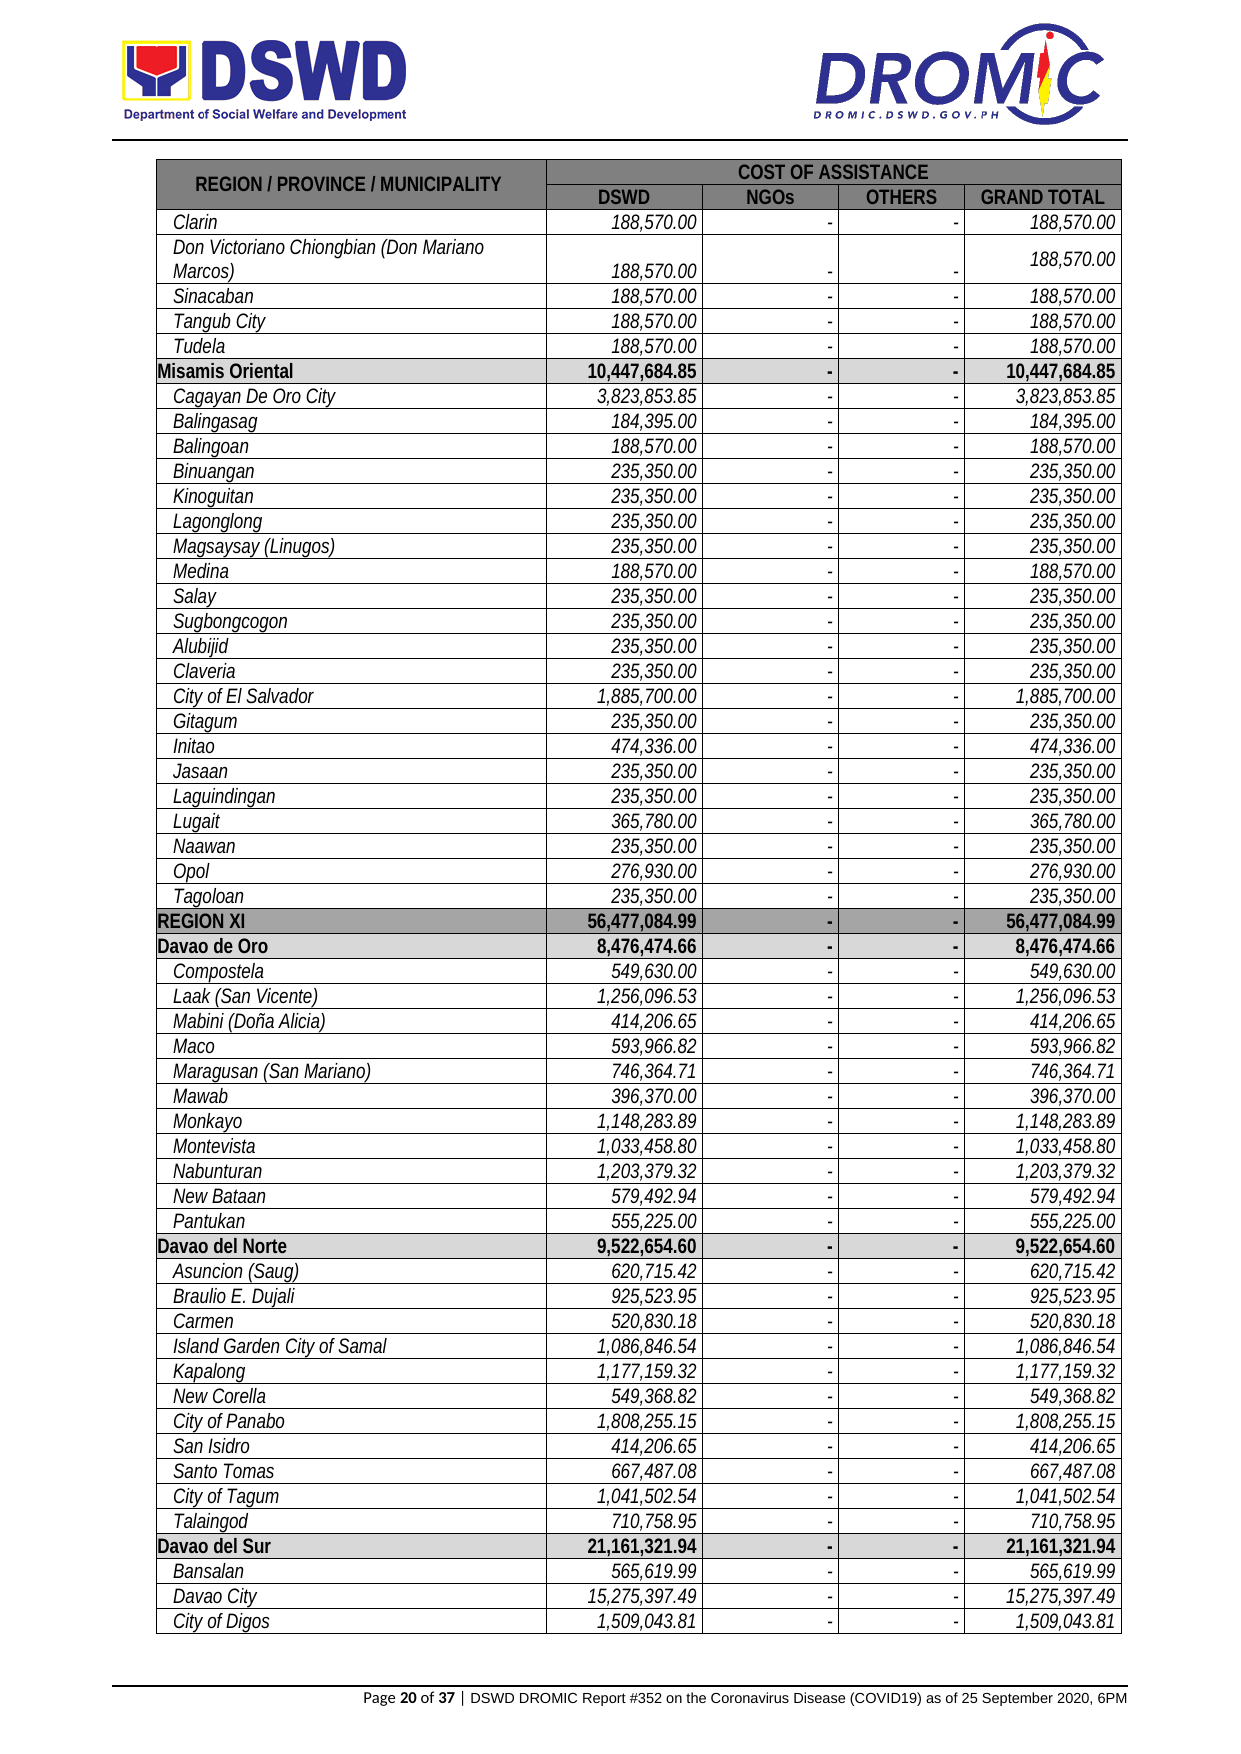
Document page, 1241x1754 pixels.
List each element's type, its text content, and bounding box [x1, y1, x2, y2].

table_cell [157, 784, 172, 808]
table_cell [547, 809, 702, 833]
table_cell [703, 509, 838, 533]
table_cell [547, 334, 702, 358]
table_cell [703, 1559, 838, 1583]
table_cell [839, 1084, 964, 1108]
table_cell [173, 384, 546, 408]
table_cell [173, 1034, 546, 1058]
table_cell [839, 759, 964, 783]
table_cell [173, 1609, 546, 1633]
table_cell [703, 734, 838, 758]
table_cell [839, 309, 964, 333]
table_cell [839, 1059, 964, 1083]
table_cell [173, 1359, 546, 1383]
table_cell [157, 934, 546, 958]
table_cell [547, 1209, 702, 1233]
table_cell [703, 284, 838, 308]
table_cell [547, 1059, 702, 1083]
table_header COST OF ASSISTANCE [547, 160, 1121, 184]
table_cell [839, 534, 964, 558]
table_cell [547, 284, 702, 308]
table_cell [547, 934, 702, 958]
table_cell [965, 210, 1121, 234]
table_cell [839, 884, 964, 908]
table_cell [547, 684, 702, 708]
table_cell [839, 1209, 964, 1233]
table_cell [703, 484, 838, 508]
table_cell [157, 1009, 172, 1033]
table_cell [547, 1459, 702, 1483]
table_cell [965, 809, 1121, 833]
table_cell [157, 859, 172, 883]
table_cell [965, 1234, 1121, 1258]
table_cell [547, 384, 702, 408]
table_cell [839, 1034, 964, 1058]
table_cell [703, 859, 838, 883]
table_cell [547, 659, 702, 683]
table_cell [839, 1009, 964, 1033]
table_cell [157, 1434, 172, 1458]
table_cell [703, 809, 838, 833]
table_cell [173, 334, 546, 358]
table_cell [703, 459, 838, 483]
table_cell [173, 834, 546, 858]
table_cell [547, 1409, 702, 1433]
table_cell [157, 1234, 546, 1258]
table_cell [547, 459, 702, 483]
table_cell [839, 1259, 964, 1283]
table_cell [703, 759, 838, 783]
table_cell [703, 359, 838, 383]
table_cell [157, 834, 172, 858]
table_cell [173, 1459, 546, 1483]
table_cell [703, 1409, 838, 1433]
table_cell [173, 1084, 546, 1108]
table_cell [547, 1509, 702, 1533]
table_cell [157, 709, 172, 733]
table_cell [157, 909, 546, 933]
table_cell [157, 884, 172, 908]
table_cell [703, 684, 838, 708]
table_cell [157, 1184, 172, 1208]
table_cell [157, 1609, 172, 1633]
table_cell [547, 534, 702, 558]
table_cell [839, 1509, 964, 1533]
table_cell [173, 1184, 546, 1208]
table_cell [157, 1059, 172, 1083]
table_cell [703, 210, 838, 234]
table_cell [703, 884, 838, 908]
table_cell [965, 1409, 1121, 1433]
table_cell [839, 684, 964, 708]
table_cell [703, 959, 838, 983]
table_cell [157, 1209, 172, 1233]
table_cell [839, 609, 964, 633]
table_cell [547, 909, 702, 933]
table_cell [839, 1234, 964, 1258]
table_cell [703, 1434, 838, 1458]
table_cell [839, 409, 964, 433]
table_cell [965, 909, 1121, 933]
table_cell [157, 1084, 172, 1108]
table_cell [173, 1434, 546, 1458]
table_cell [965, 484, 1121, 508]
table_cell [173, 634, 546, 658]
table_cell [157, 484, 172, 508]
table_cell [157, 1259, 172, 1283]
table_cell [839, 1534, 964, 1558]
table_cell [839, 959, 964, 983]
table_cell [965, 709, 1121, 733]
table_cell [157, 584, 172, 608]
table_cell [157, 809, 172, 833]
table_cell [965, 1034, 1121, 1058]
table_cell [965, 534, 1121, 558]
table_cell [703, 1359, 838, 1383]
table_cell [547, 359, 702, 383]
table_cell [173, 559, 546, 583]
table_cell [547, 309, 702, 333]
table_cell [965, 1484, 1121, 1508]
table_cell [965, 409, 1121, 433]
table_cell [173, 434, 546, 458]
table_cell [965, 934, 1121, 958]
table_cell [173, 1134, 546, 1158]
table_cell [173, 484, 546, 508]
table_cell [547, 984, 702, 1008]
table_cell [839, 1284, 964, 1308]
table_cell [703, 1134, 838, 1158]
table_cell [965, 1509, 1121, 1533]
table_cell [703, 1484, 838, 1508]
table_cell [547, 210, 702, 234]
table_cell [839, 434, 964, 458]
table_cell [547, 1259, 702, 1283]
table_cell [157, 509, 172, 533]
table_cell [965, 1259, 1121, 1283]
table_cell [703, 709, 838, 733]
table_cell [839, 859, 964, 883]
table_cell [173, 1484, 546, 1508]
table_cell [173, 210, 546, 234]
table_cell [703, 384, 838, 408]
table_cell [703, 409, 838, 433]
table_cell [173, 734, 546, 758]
table_cell OTHERS [839, 185, 964, 209]
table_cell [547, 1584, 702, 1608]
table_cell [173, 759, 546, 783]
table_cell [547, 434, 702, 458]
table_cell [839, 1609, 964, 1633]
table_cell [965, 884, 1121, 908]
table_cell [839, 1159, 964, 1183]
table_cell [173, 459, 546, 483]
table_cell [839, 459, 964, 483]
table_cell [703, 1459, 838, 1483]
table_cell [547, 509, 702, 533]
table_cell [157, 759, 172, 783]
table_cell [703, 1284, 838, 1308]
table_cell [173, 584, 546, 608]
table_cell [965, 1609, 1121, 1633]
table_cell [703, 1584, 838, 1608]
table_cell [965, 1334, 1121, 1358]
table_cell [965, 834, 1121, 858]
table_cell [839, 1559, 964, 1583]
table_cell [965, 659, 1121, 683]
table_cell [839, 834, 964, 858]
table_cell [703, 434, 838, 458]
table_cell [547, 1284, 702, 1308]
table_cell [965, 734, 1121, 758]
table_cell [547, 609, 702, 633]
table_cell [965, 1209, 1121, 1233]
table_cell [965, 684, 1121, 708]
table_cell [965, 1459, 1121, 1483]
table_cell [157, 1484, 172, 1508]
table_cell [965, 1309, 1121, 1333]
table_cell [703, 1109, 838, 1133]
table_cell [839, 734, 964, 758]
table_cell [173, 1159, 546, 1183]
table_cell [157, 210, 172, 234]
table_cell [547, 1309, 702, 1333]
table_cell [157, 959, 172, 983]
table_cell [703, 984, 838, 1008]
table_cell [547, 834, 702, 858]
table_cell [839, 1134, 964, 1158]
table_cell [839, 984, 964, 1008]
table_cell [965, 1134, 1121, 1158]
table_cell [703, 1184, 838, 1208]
picture [112, 37, 416, 125]
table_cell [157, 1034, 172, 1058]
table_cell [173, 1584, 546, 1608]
table_cell NGOs [703, 185, 838, 209]
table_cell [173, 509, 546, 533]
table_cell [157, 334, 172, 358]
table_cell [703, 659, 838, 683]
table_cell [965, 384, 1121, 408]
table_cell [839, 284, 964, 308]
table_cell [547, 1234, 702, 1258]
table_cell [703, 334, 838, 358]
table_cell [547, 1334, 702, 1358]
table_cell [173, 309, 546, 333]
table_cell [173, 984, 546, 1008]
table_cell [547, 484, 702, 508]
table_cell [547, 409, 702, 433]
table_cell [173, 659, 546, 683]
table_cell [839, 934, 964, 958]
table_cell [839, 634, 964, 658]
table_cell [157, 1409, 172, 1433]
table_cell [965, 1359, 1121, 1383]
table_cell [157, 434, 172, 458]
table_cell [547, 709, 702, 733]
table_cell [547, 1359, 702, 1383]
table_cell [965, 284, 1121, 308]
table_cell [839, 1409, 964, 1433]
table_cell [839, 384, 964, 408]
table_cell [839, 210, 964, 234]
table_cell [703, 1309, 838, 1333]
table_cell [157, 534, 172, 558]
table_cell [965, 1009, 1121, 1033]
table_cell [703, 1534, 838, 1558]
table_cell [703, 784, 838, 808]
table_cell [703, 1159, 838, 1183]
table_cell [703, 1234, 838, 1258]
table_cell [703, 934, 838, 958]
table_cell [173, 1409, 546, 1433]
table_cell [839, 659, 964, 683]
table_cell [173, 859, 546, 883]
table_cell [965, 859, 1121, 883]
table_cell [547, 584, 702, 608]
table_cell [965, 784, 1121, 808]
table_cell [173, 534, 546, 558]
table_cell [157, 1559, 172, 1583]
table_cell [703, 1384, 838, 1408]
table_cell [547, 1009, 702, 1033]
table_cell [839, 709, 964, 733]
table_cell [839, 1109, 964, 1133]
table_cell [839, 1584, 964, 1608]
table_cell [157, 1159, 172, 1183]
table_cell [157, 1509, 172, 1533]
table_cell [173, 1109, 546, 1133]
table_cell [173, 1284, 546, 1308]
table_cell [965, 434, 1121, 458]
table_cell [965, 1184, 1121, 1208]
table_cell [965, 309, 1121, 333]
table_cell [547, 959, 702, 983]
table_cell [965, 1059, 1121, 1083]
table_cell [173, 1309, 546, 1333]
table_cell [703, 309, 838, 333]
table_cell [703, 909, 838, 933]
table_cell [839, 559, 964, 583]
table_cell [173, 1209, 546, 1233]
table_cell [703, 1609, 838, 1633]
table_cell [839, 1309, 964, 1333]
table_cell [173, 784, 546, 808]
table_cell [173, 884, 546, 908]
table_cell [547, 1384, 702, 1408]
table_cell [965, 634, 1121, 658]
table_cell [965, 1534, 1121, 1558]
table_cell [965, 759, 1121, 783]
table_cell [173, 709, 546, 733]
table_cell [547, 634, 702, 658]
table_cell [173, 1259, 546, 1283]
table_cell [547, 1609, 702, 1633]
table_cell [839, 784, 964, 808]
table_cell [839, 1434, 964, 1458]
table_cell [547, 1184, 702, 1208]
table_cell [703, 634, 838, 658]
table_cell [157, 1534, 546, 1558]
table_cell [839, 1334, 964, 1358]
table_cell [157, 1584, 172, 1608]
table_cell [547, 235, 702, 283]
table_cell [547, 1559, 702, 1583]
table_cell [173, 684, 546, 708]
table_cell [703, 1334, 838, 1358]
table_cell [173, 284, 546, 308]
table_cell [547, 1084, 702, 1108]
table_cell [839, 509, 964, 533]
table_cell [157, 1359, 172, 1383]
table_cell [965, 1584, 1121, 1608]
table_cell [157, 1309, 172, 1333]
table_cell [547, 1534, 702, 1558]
table_cell GRAND TOTAL [965, 185, 1121, 209]
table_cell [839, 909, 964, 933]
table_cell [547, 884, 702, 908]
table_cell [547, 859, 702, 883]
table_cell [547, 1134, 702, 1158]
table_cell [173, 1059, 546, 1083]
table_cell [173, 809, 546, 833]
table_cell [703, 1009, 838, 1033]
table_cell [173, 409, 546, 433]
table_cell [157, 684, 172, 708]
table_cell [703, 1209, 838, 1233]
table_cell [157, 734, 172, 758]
picture [781, 23, 1133, 125]
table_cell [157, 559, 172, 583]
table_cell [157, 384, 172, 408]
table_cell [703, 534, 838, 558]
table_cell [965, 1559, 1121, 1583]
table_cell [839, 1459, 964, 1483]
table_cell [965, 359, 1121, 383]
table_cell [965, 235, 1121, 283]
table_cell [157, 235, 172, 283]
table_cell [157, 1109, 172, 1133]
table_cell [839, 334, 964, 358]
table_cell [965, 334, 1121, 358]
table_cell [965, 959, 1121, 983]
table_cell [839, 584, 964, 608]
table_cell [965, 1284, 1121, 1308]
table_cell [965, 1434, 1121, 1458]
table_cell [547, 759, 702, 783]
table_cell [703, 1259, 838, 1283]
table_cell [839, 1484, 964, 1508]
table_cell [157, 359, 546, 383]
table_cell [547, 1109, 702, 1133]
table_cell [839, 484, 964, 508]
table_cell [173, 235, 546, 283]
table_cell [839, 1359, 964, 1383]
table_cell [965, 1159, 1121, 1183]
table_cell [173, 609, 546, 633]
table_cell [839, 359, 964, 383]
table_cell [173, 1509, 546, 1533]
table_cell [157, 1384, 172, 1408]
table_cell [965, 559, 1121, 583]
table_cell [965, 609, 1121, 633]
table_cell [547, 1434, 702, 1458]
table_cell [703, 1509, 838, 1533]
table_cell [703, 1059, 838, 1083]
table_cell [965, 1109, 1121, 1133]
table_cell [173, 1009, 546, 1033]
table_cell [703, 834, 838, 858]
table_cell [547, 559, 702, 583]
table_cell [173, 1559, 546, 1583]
table_cell DSWD [547, 185, 702, 209]
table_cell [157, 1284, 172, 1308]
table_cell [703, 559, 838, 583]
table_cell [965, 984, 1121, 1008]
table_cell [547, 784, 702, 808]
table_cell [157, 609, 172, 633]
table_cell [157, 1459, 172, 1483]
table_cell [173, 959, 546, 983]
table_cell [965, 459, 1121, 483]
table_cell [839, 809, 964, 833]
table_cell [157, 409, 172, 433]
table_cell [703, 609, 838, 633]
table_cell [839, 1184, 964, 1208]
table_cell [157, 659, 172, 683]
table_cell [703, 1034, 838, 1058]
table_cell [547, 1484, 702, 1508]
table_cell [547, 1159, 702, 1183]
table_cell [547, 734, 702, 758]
table_header REGION / PROVINCE / MUNICIPALITY [157, 160, 546, 209]
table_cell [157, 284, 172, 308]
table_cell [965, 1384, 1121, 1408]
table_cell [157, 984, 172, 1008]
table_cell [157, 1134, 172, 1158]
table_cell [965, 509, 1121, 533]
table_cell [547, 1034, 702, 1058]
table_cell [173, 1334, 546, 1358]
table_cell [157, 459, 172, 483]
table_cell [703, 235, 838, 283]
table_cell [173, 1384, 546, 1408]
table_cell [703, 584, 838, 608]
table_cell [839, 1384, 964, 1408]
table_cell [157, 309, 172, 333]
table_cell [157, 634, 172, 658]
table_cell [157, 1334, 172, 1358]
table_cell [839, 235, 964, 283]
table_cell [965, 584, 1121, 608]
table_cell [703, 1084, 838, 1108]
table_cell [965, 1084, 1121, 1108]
